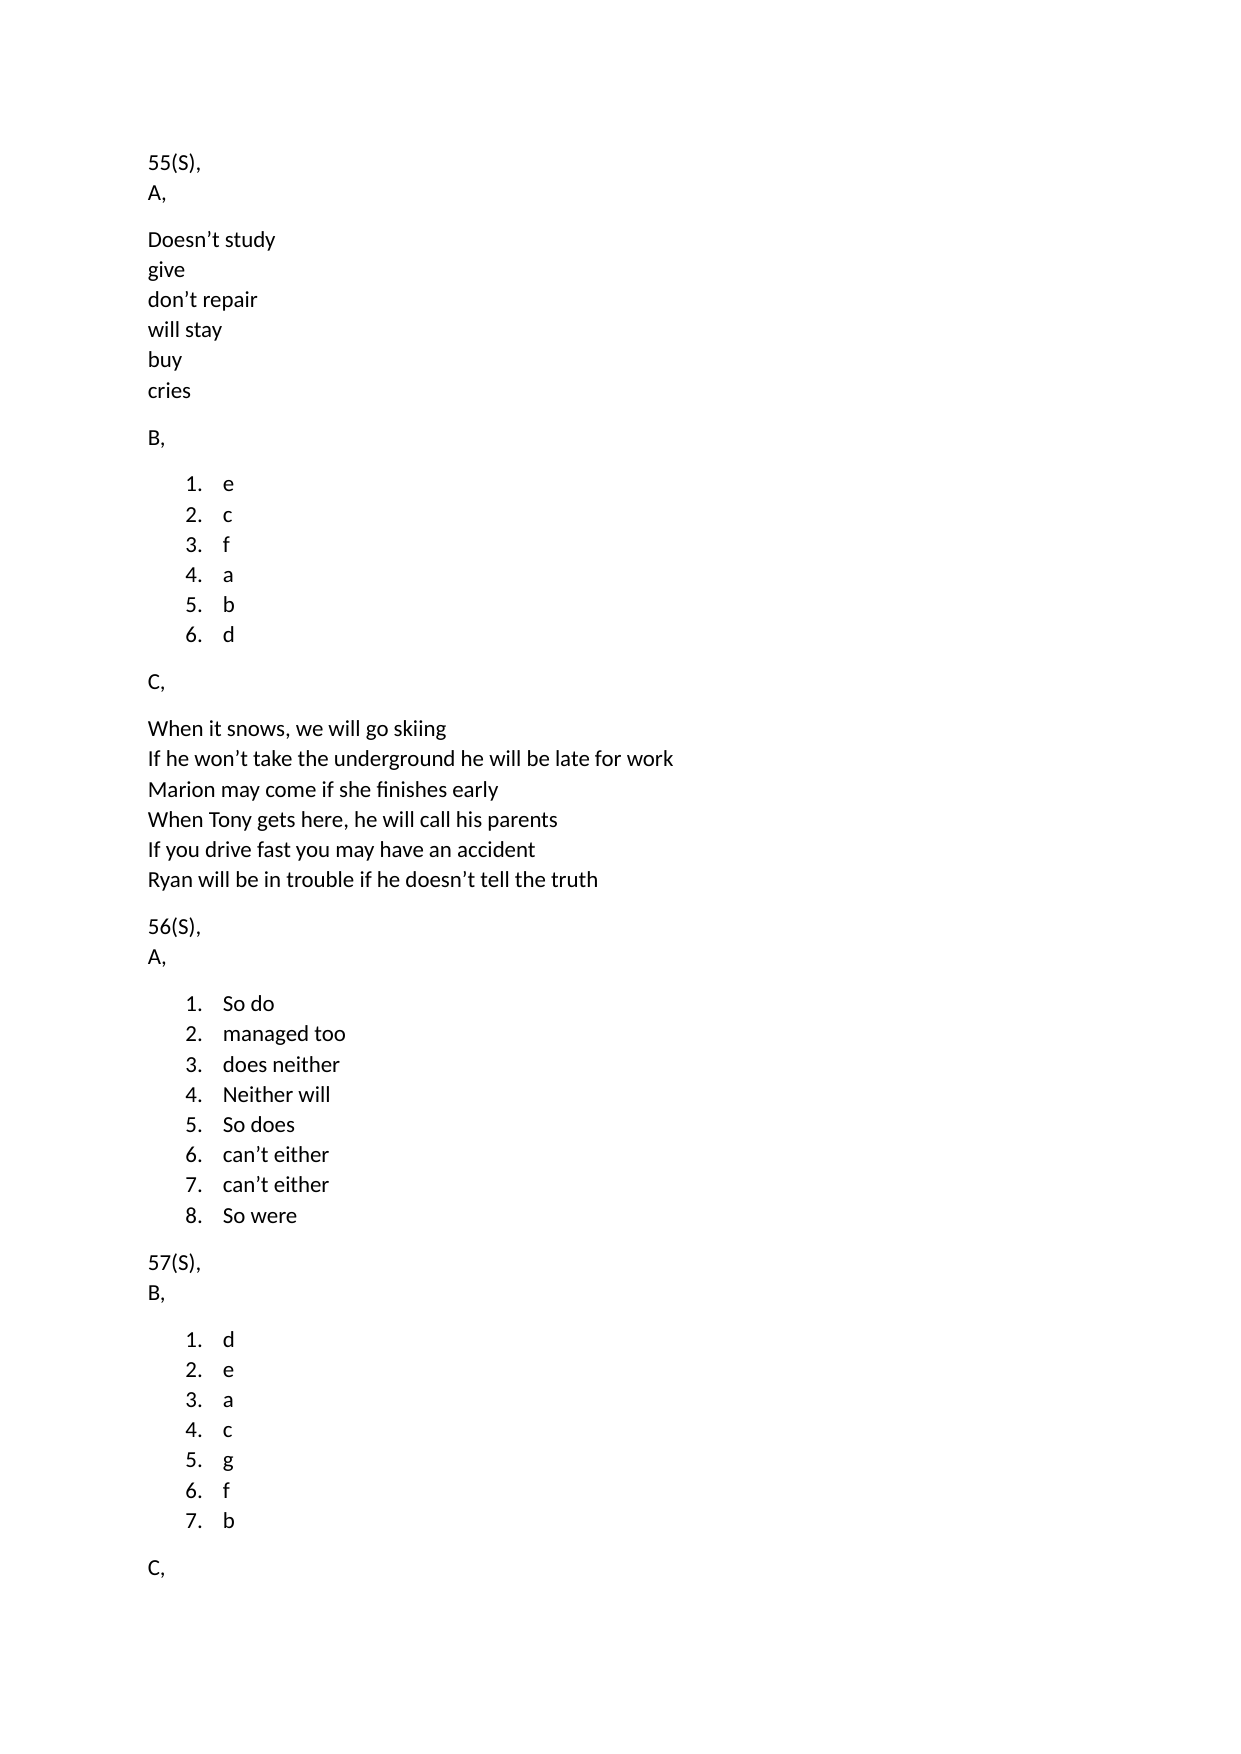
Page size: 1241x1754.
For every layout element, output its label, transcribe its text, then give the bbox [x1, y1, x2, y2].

list f [185, 530, 1093, 558]
list b [185, 1506, 1093, 1534]
text B, [148, 423, 1093, 451]
text 56(S), A, [148, 912, 1093, 970]
text C, [148, 1553, 1093, 1581]
list c [185, 500, 1093, 528]
list a [185, 1385, 1093, 1413]
list g [185, 1446, 1093, 1473]
list Neither will [185, 1080, 1093, 1108]
list So does [185, 1110, 1093, 1138]
text Doesn’t study give don’t repair will stay buy cries [148, 225, 1093, 404]
list e [185, 1355, 1093, 1383]
list f [185, 1476, 1093, 1504]
list does neither [185, 1050, 1093, 1078]
list e [185, 469, 1093, 497]
list a [185, 560, 1093, 588]
text 57(S), B, [148, 1248, 1093, 1306]
list So were [185, 1201, 1093, 1229]
list d [185, 1325, 1093, 1353]
list b [185, 590, 1093, 618]
list So do [185, 989, 1093, 1017]
list managed too [185, 1019, 1093, 1047]
list d [185, 621, 1093, 648]
text 55(S), A, [148, 148, 1093, 206]
list can’t either [185, 1171, 1093, 1198]
text C, [148, 667, 1093, 695]
text When it snows, we will go skiing If he won’t take the underground he will be late for work Marion may come if she finishes early When Tony gets here, he will call his parents If you drive fast you may have an accident Ryan will be in trouble if he doesn’t tell the truth [148, 714, 1093, 893]
list c [185, 1415, 1093, 1443]
list can’t either [185, 1140, 1093, 1168]
